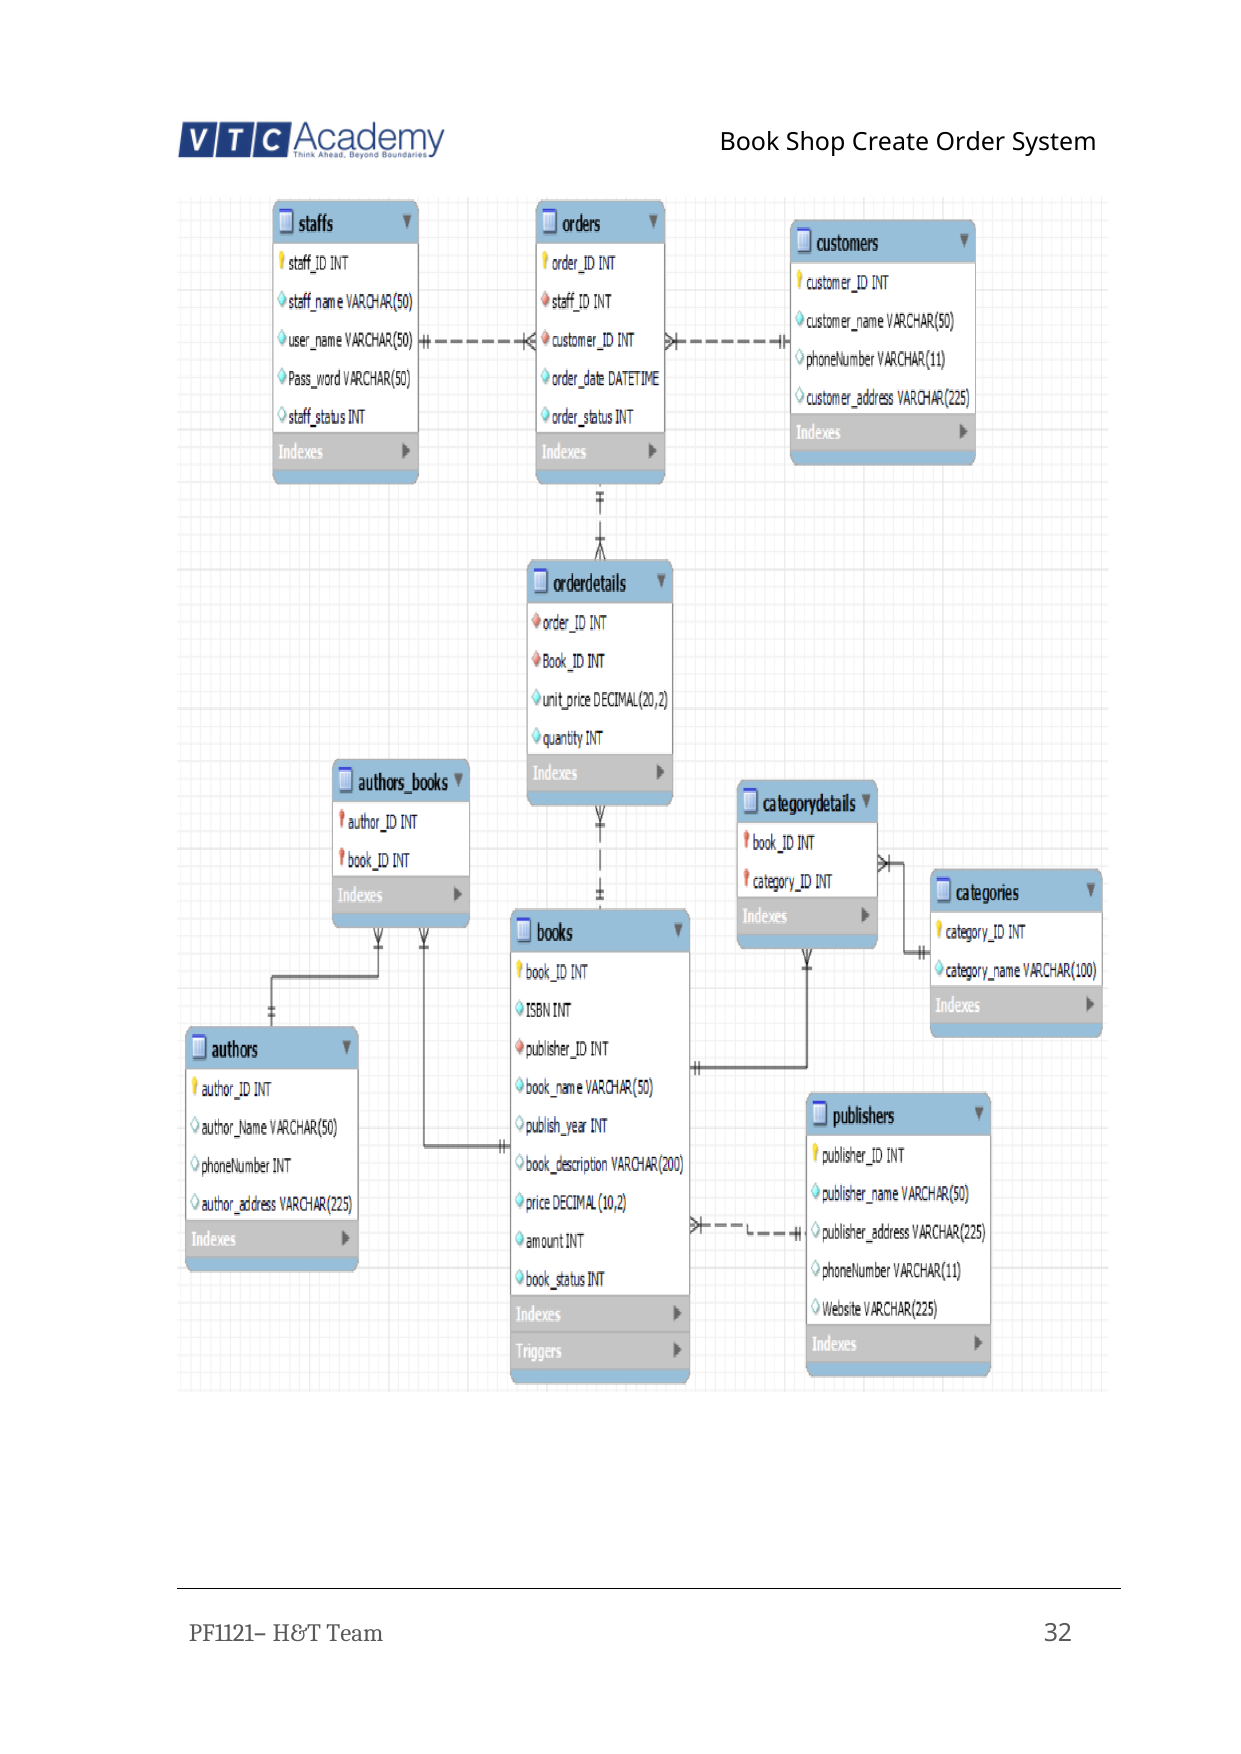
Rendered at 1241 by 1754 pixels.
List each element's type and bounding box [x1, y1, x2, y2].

picture [177, 197, 1109, 1392]
picture [169, 114, 454, 167]
